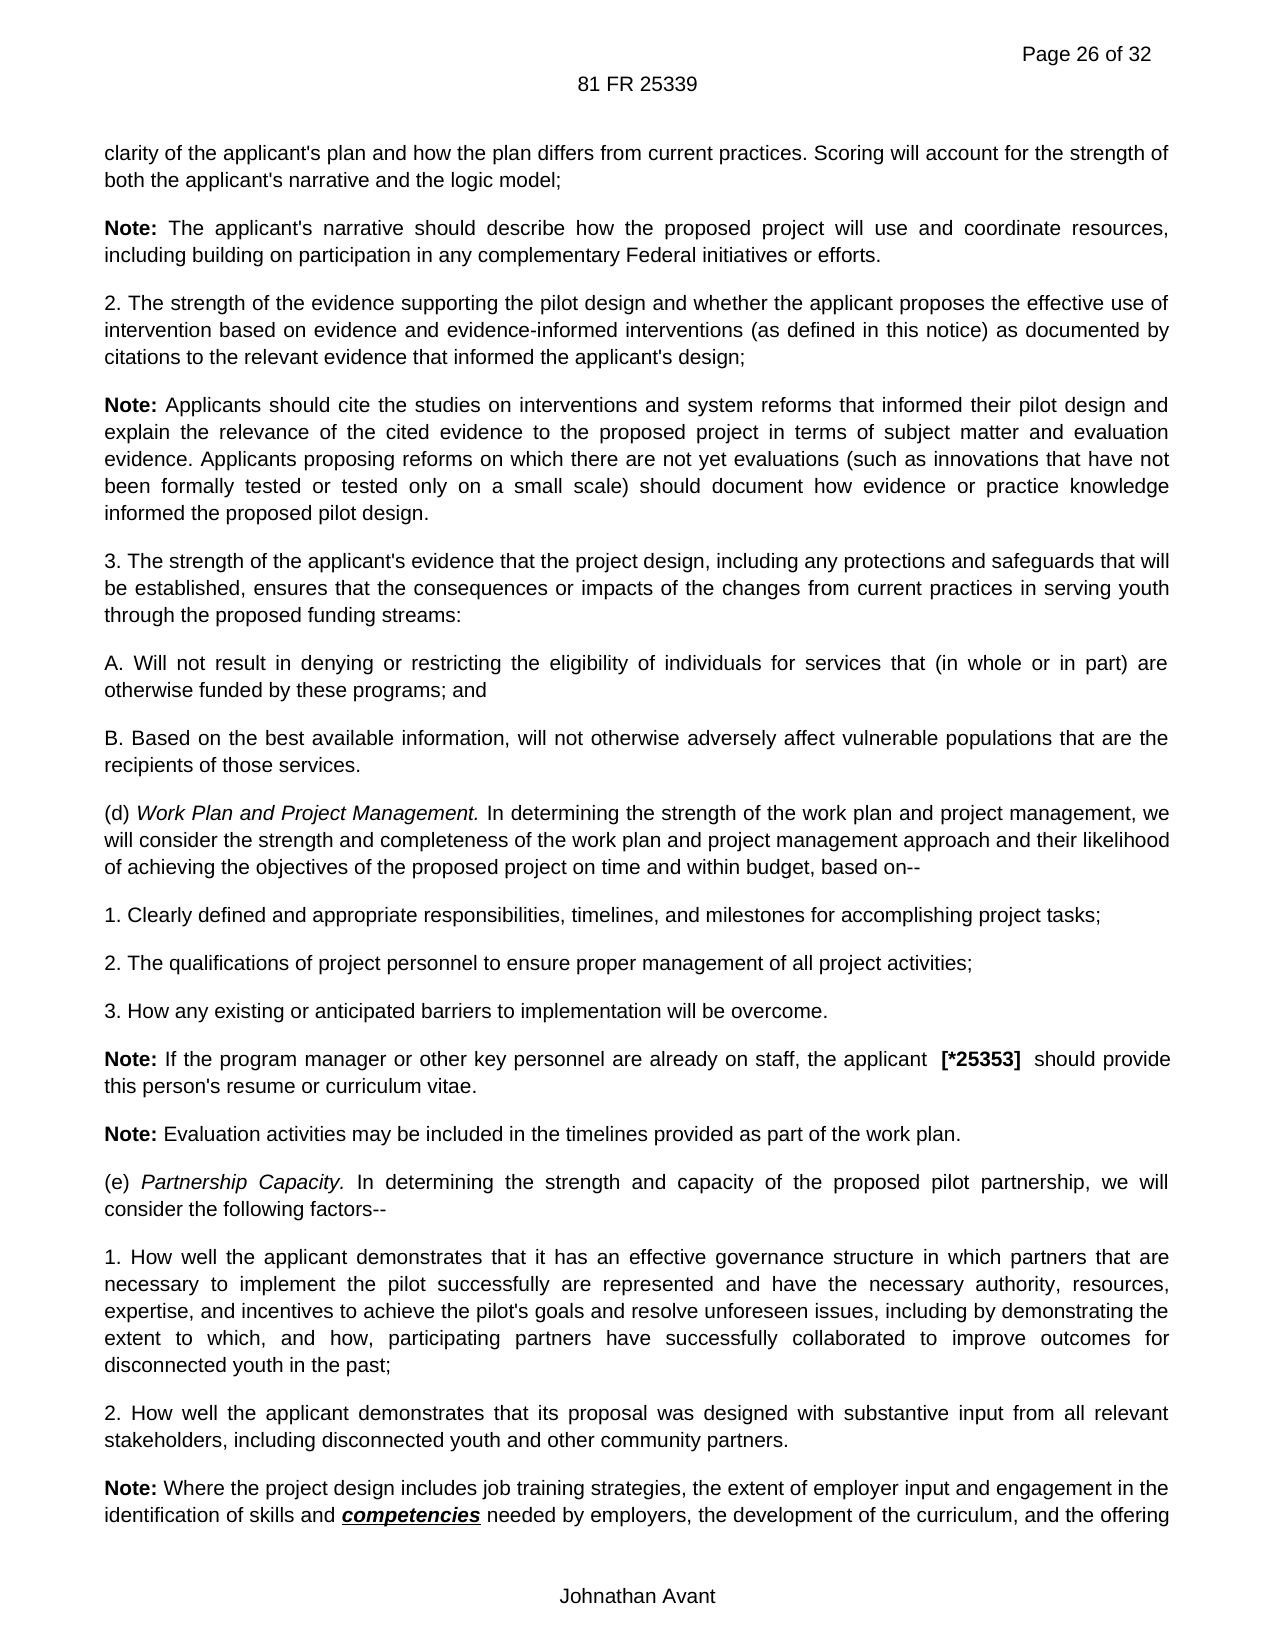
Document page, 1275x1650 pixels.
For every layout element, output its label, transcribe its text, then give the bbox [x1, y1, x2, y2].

text Note: The applicant's narrative should describe how the proposed project will use and coordinate resources, including building on participation in any complementary Federal initiatives or efforts. [104, 212, 1171, 267]
text 2. The qualifications of project personnel to ensure proper management of all project activities; [104, 948, 1171, 975]
text A. Will not result in denying or restricting the eligibility of individuals for services that (in whole or in part) are otherwise funded by these programs; and [104, 648, 1171, 702]
text 3. How any existing or anticipated barriers to implementation will be overcome. [104, 996, 1171, 1023]
text B. Based on the best available information, will not otherwise adversely affect vulnerable populations that are the recipients of those services. [104, 723, 1171, 777]
text Note: If the program manager or other key personnel are already on staff, the applicant [*25353] should provide this person's resume or curriculum vitae. [104, 1044, 1171, 1098]
text 1. Clearly defined and appropriate responsibilities, timelines, and milestones for accomplishing project tasks; [104, 900, 1171, 927]
text Note: Applicants should cite the studies on interventions and system reforms that informed their pilot design and explain the relevance of the cited evidence to the proposed project in terms of subject matter and evaluation evidence. Applicants proposing reforms on which there are not yet evaluations (such as innovations that have not been formally tested or tested only on a small scale) should document how evidence or practice knowledge informed the proposed pilot design. [104, 389, 1171, 525]
text 1. How well the applicant demonstrates that it has an effective governance structure in which partners that are necessary to implement the pilot successfully are represented and have the necessary authority, resources, expertise, and incentives to achieve the pilot's goals and resolve unforeseen issues, including by demonstrating the extent to which, and how, participating partners have successfully collaborated to improve outcomes for disconnected youth in the past; [104, 1242, 1171, 1377]
text (d) Work Plan and Project Management. In determining the strength of the work plan and project management, we will consider the strength and completeness of the work plan and project management approach and their likelihood of achieving the objectives of the proposed project on time and within budget, based on-- [104, 798, 1171, 879]
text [104, 137, 1171, 192]
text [104, 1473, 1171, 1527]
text (e) Partnership Capacity. In determining the strength and capacity of the proposed pilot partnership, we will consider the following factors-- [104, 1167, 1171, 1221]
text Note: Evaluation activities may be included in the timelines provided as part of the work plan. [104, 1119, 1171, 1146]
text 2. How well the applicant demonstrates that its proposal was designed with substantive input from all relevant stakeholders, including disconnected youth and other community partners. [104, 1398, 1171, 1452]
text 3. The strength of the applicant's evidence that the project design, including any protections and safeguards that will be established, ensures that the consequences or impacts of the changes from current practices in serving youth through the proposed funding streams: [104, 546, 1171, 627]
text 2. The strength of the evidence supporting the pilot design and whether the applicant proposes the effective use of intervention based on evidence and evidence-informed interventions (as defined in this notice) as documented by citations to the relevant evidence that informed the applicant's design; [104, 287, 1171, 369]
